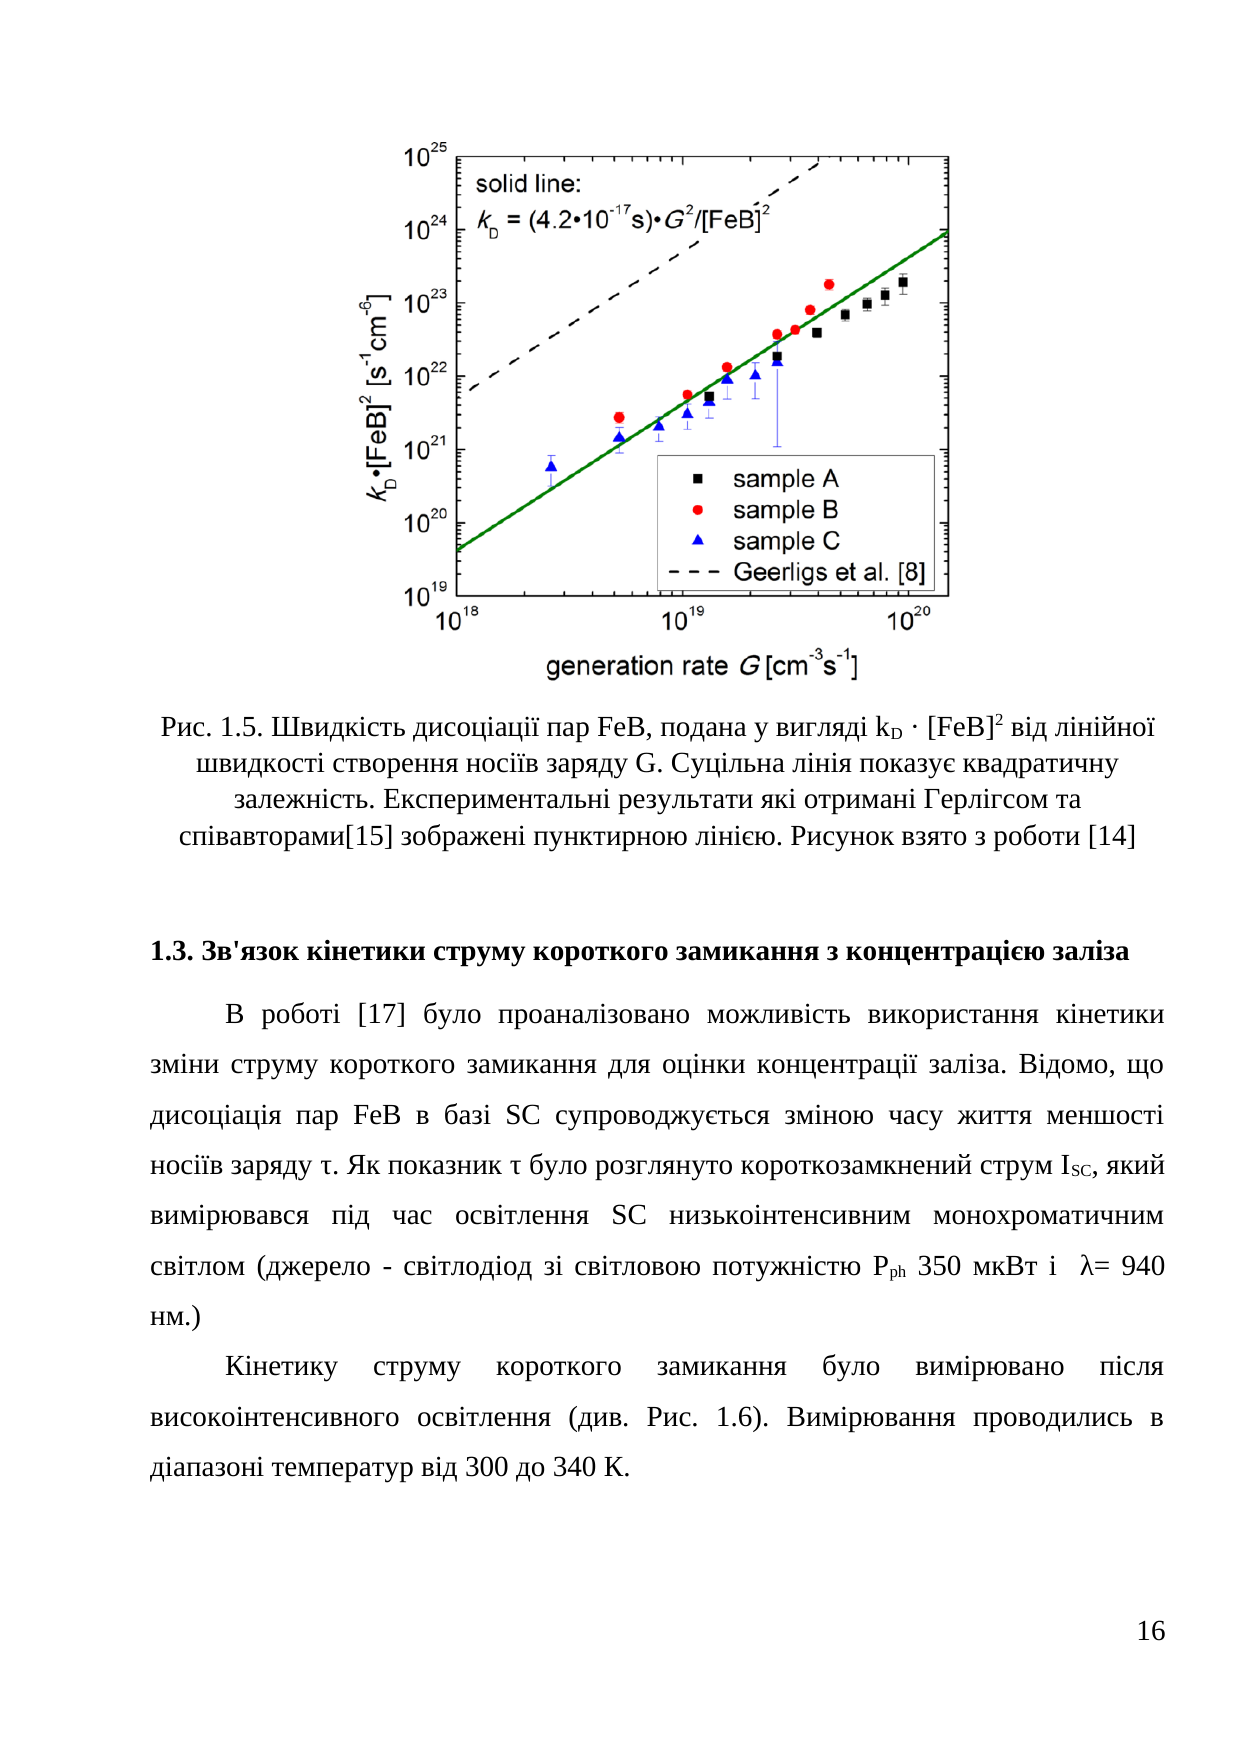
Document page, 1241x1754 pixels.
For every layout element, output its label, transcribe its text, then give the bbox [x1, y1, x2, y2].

text Рис. 1.5. Швидкість дисоціації пар FeB, подана у вигляді kD · [FeB]2 від лінійної швидкості створення носіїв заряду G. Суцільна лінія показує квадратичну залежність. Експериментальні результати які отримані Герлігсом та співавторами[15] зображені пунктирною лінією. Рисунок взято з роботи [14] [150, 709, 1165, 851]
text В роботі [17] було проаналізовано можливість використання кінетики зміни струму короткого замикання для оцінки концентрації заліза. Відомо, що дисоціація пар FeB в базі SC супроводжується зміною часу життя меншості носіїв заряду τ. Як показник τ було розглянуто короткозамкнений струм ISC, який вимірювався під час освітлення SC низькоінтенсивним монохроматичним світлом (джерело - світлодіод зі світловою потужністю Pph 350 мкВт і λ= 940 нм.) [150, 996, 1165, 1332]
picture [344, 118, 971, 690]
subtitle 1.3. Зв'язок кінетики струму короткого замикання з концентрацією заліза [150, 933, 1165, 967]
text Кінетику струму короткого замикання було вимірювано після високоінтенсивного освітлення (див. Рис. 1.6). Вимірювання проводились в діапазоні температур від 300 до 340 К. [150, 1348, 1165, 1482]
